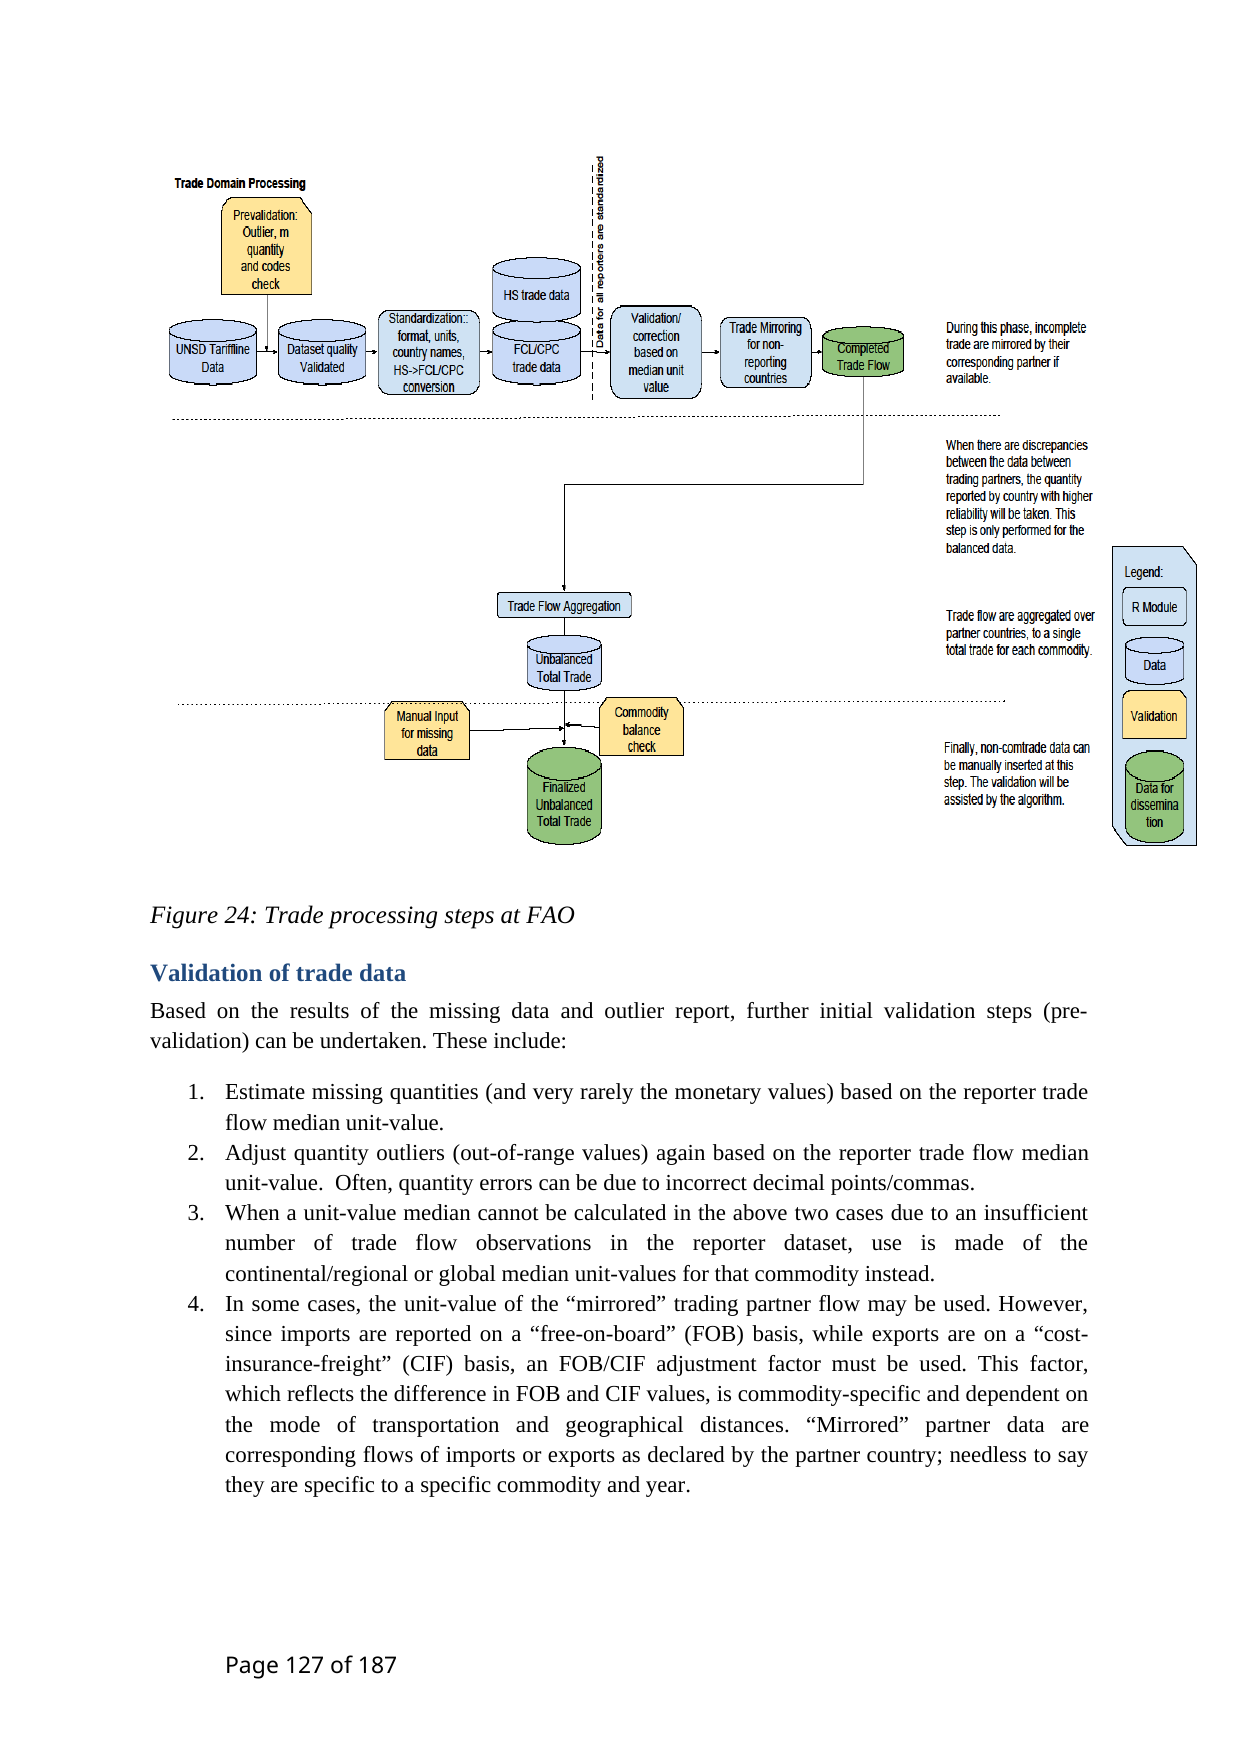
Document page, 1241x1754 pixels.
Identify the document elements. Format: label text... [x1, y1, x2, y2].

list Estimate missing quantities (and very rarely the monetary values) based on the reporter trade flow median unit-value. [187, 1078, 1090, 1135]
subtitle Validation of trade data [150, 958, 1090, 987]
text Based on the results of the missing data and outlier report, further initial validation steps (pre-validation) can be undertaken. These include: [150, 997, 1090, 1054]
text Figure 26: Trade processing steps at FAO [150, 900, 1090, 928]
list In some cases, the unit-value of the “mirrored” trading partner flow may be used. However, since imports are reported on a “free-on-board” (FOB) basis, while exports are on a “cost-insurance-freight” (CIF) basis, an FOB/CIF adjustment factor must be used. This factor, which reflects the difference in FOB and CIF values, is commodity-specific and dependent on the mode of transportation and geographical distances. “Mirrored” partner data are corresponding flows of imports or exports as declared by the partner country; needless to say they are specific to a specific commodity and year. [187, 1290, 1090, 1497]
list When a unit-value median cannot be calculated in the above two cases due to an insufficient number of trade flow observations in the reporter dataset, use is made of the continental/regional or global median unit-values for that commodity instead. [187, 1199, 1090, 1286]
list Adjust quantity outliers (out-of-range values) again based on the reporter trade flow median unit-value. Often, quantity errors can be due to incorrect decimal points/commas. [187, 1139, 1090, 1195]
